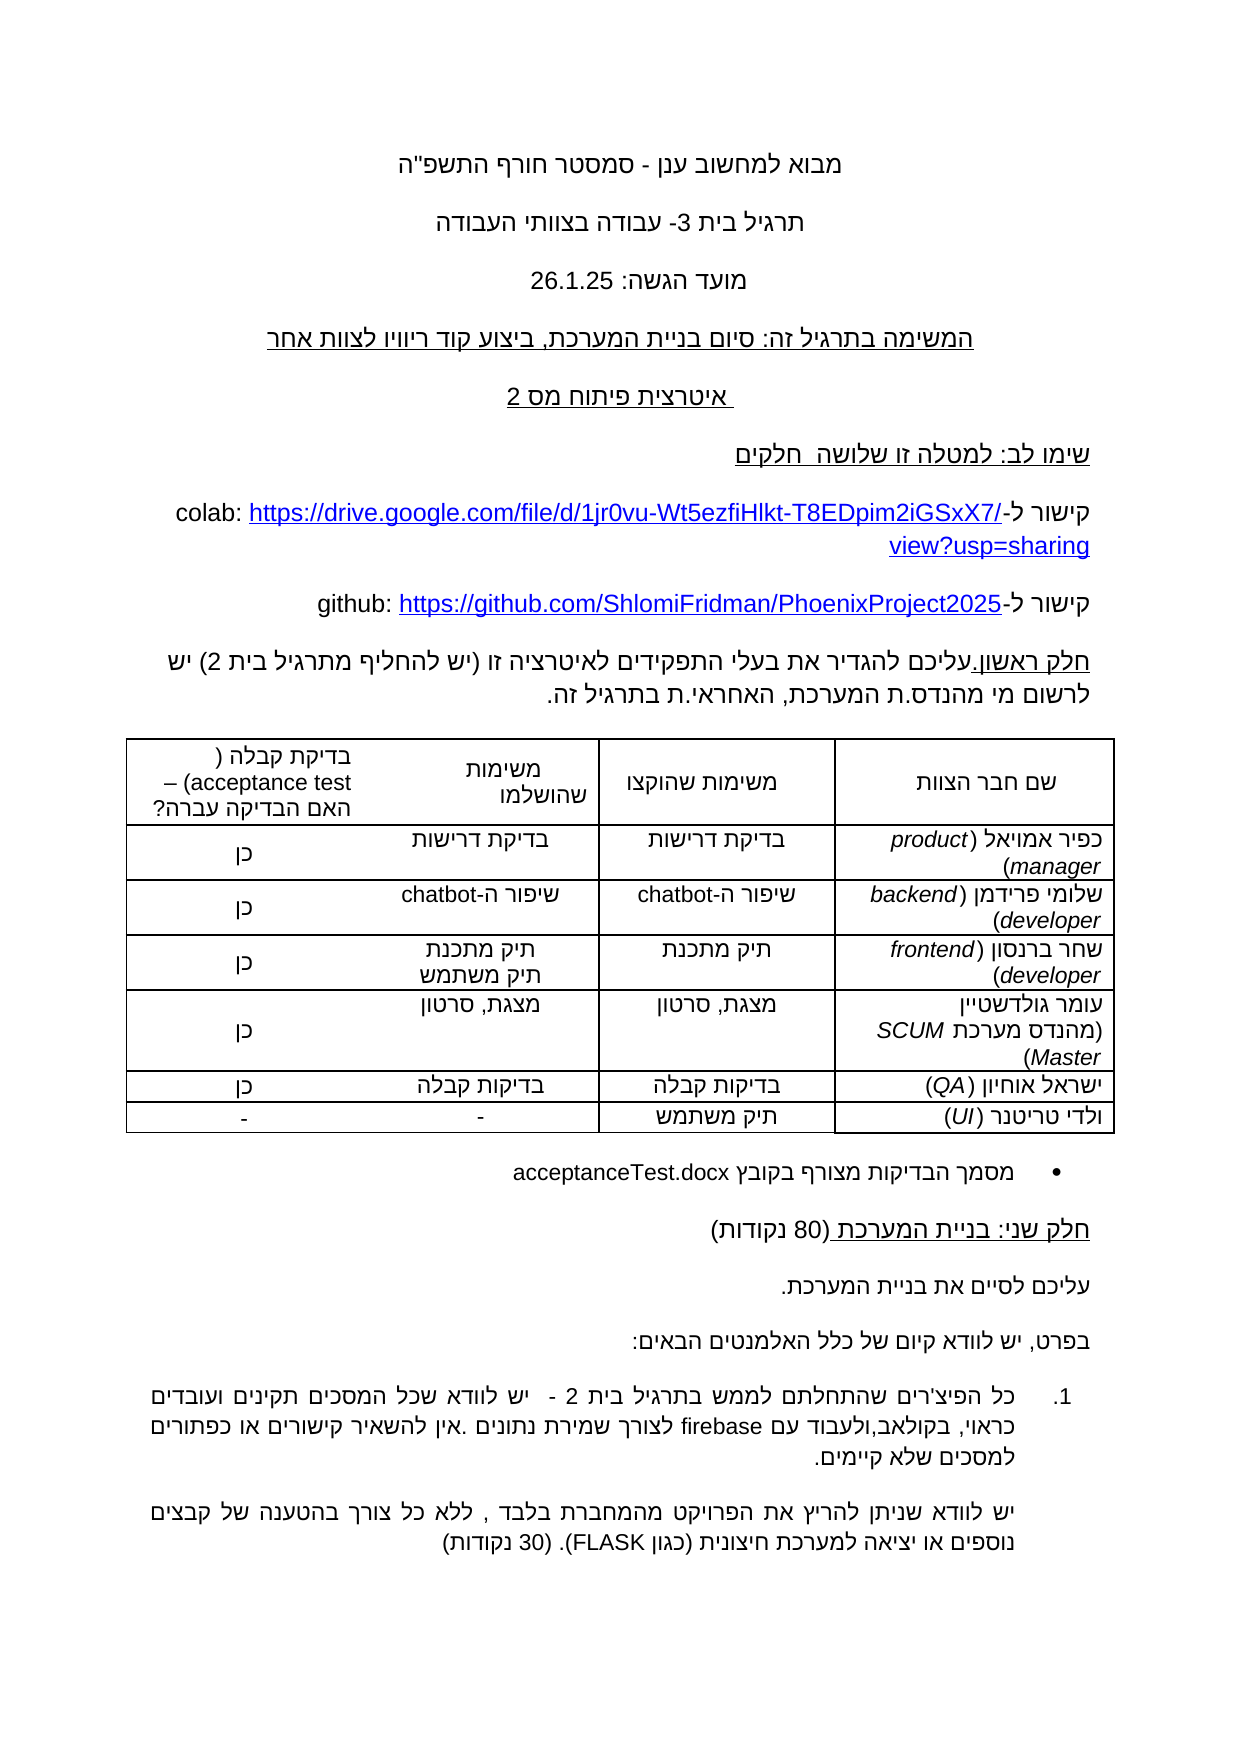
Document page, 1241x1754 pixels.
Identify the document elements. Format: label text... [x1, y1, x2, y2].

table_cell כן [127, 881, 362, 934]
text שימו לב: למטלה זו שלושה חלקים [150, 440, 1090, 469]
table_cell מצגת, סרטון [600, 991, 834, 1070]
table_header משימות שהושלמו [363, 740, 598, 824]
table_cell תיק מתכנת [600, 936, 834, 989]
table_cell כן [127, 826, 362, 879]
table_header משימות שהוקצו [600, 740, 834, 824]
table_cell כן [127, 1072, 362, 1101]
table_cell ולדי טריטנר (UI) [836, 1103, 1113, 1132]
text המשימה בתרגיל זה: סיום בניית המערכת, ביצוע קוד ריוויו לצוות אחר [150, 324, 1090, 353]
text חלק שני: בניית המערכת (80 נקודות) [150, 1214, 1090, 1243]
text איטרצית פיתוח מס 2 [150, 382, 1090, 411]
table_cell שיפור ה-chatbot [600, 881, 834, 934]
text עליכם לסיים את בניית המערכת. [152, 1273, 1090, 1299]
table_cell שיפור ה-chatbot [363, 881, 598, 934]
table_cell בדיקת דרישות [363, 826, 598, 879]
text מועד הגשה: 26.1.25 [187, 266, 1090, 295]
table_cell עומר גולדשטיין (מהנדס מערכת SCUM Master) [836, 991, 1113, 1070]
list מסמך הבדיקות מצורף בקובץ acceptanceTest.docx [150, 1159, 1053, 1186]
table_cell בדיקות קבלה [363, 1072, 598, 1101]
table_cell ישראל אוחיון (QA) [836, 1072, 1113, 1101]
text בפרט, יש לוודא קיום של כלל האלמנטים הבאים: [152, 1328, 1090, 1354]
table_cell כפיר אמויאל (product manager) [836, 826, 1113, 879]
table_header בדיקת קבלה (acceptance test) – האם הבדיקה עברה? [127, 740, 362, 824]
text קישור ל-github: https://github.com/ShlomiFridman/PhoenixProject2025 [150, 589, 1090, 618]
table_cell בדיקת דרישות [600, 826, 834, 879]
table_cell - [363, 1103, 598, 1132]
text יש לוודא שניתן להריץ את הפרויקט מהמחברת בלבד , ללא כל צורך בהטענה של קבצים נוספים או יציאה למערכת חיצונית (כגון FLASK). (30 נקודות) [150, 1499, 1015, 1555]
table_cell תיק מתכנת תיק משתמש [363, 936, 598, 989]
text מבוא למחשוב ענן - סמסטר חורף התשפ"ה [150, 150, 1090, 179]
table_cell כן [127, 936, 362, 989]
table_cell שחר ברנסון (frontend developer) [836, 936, 1113, 989]
table_cell בדיקות קבלה [600, 1072, 834, 1101]
text תרגיל בית 3- עבודה בצוותי העבודה [150, 208, 1090, 237]
table_cell שלומי פרידמן (backend developer) [836, 881, 1113, 934]
table_cell מצגת, סרטון [363, 991, 598, 1070]
text חלק ראשון.עליכם להגדיר את בעלי התפקידים לאיטרציה זו (יש להחליף מתרגיל בית 2) יש לרשום מי מהנדס.ת המערכת, האחראי.ת בתרגיל זה. [150, 647, 1090, 709]
table_cell תיק משתמש [600, 1103, 834, 1132]
text קישור ל-colab: https://drive.google.com/file/d/1jr0vu-Wt5ezfiHlkt-T8EDpim2iGSxX7/view?usp=sharing [150, 498, 1090, 560]
table_cell כן [127, 991, 362, 1070]
table_header שם חבר הצוות [836, 740, 1113, 824]
table_cell - [127, 1103, 362, 1132]
